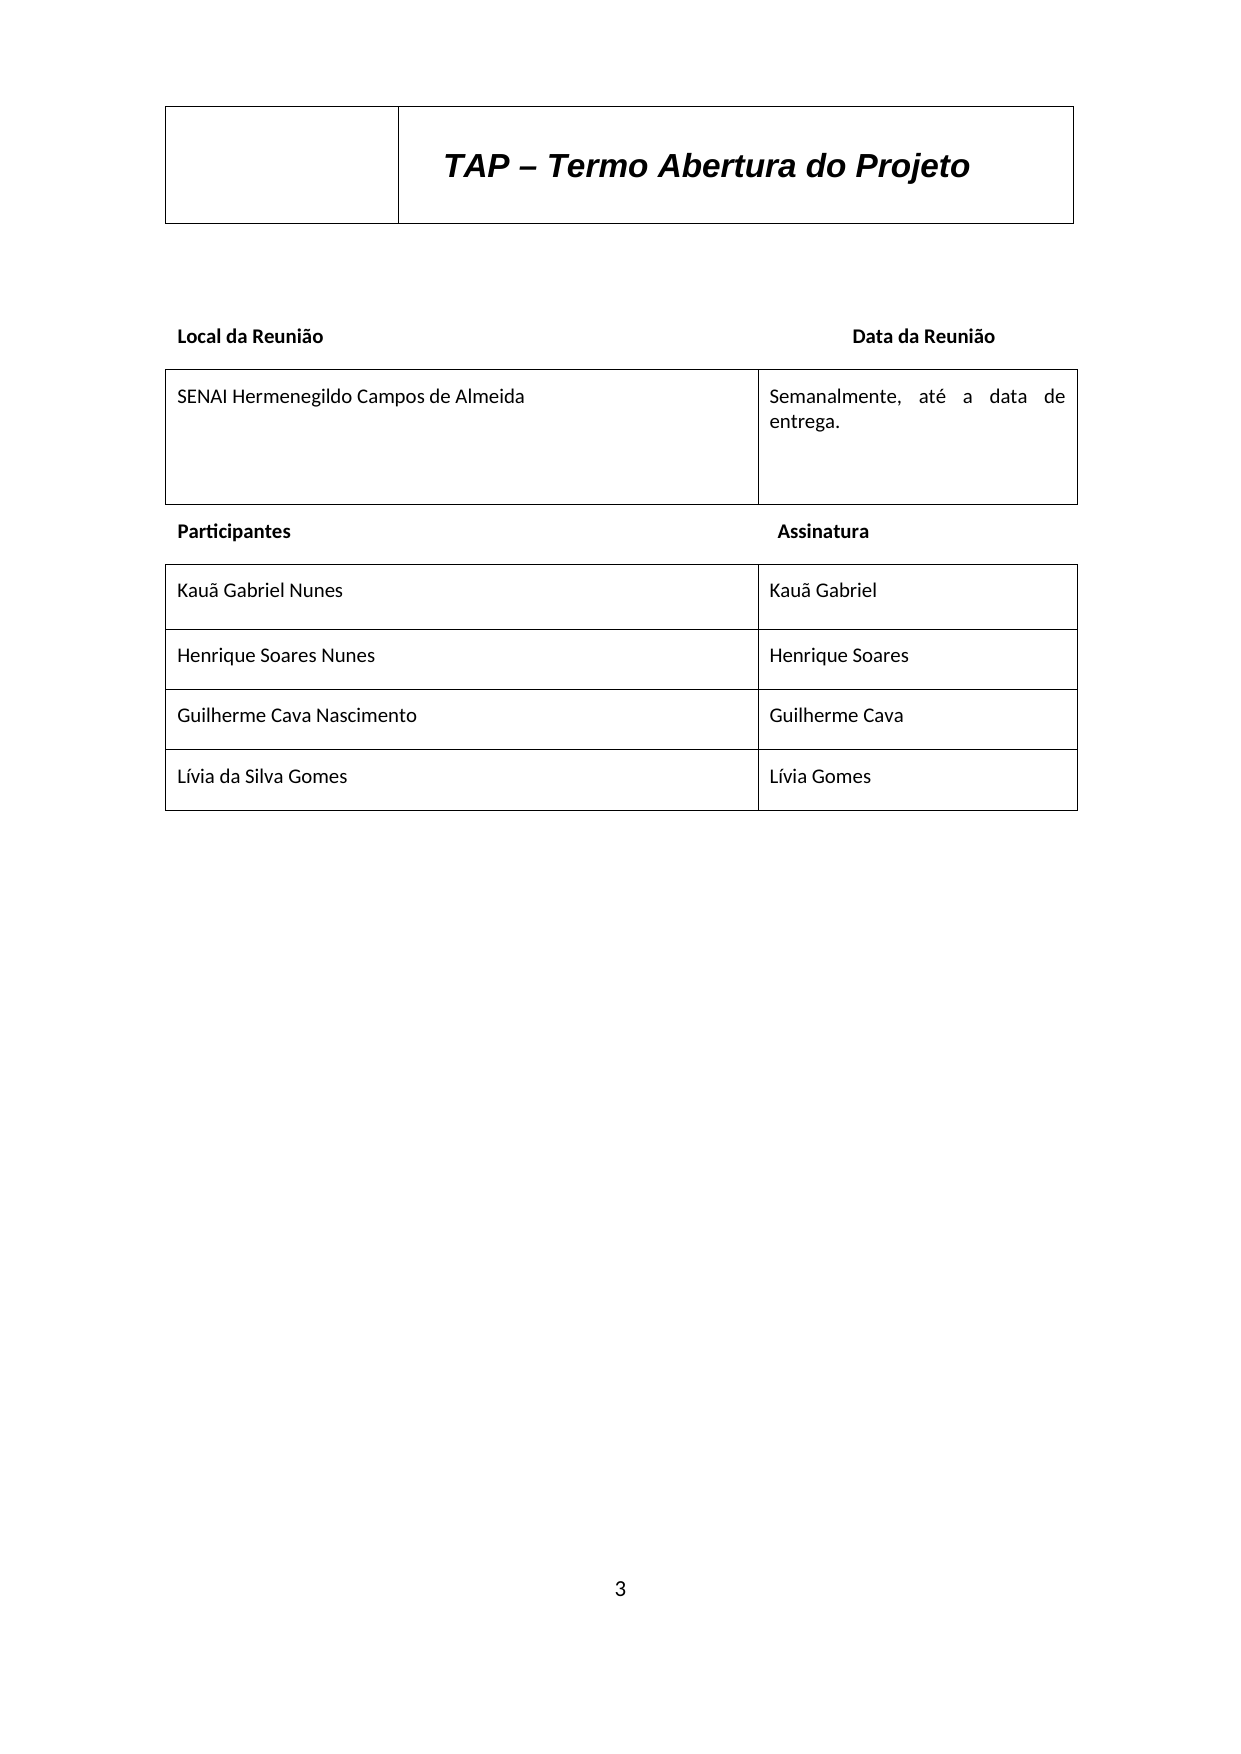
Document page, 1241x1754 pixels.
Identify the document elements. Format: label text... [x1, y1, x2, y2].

text Participantes Assinatura [177, 518, 1063, 543]
table_header Semanalmente, até a data de entrega. [759, 370, 1077, 504]
table_cell Guilherme Cava [759, 690, 1077, 749]
table_cell Guilherme Cava Nascimento [166, 690, 758, 749]
text Local da Reunião Data da Reunião [177, 323, 1063, 348]
table_header Kauã Gabriel Nunes [166, 565, 758, 629]
table_cell Lívia da Silva Gomes [166, 750, 758, 810]
table_cell Henrique Soares Nunes [166, 630, 758, 688]
table_header SENAI Hermenegildo Campos de Almeida [166, 370, 758, 504]
table_cell Lívia Gomes [759, 750, 1077, 810]
table_header Kauã Gabriel [759, 565, 1077, 629]
table_cell Henrique Soares [759, 630, 1077, 688]
